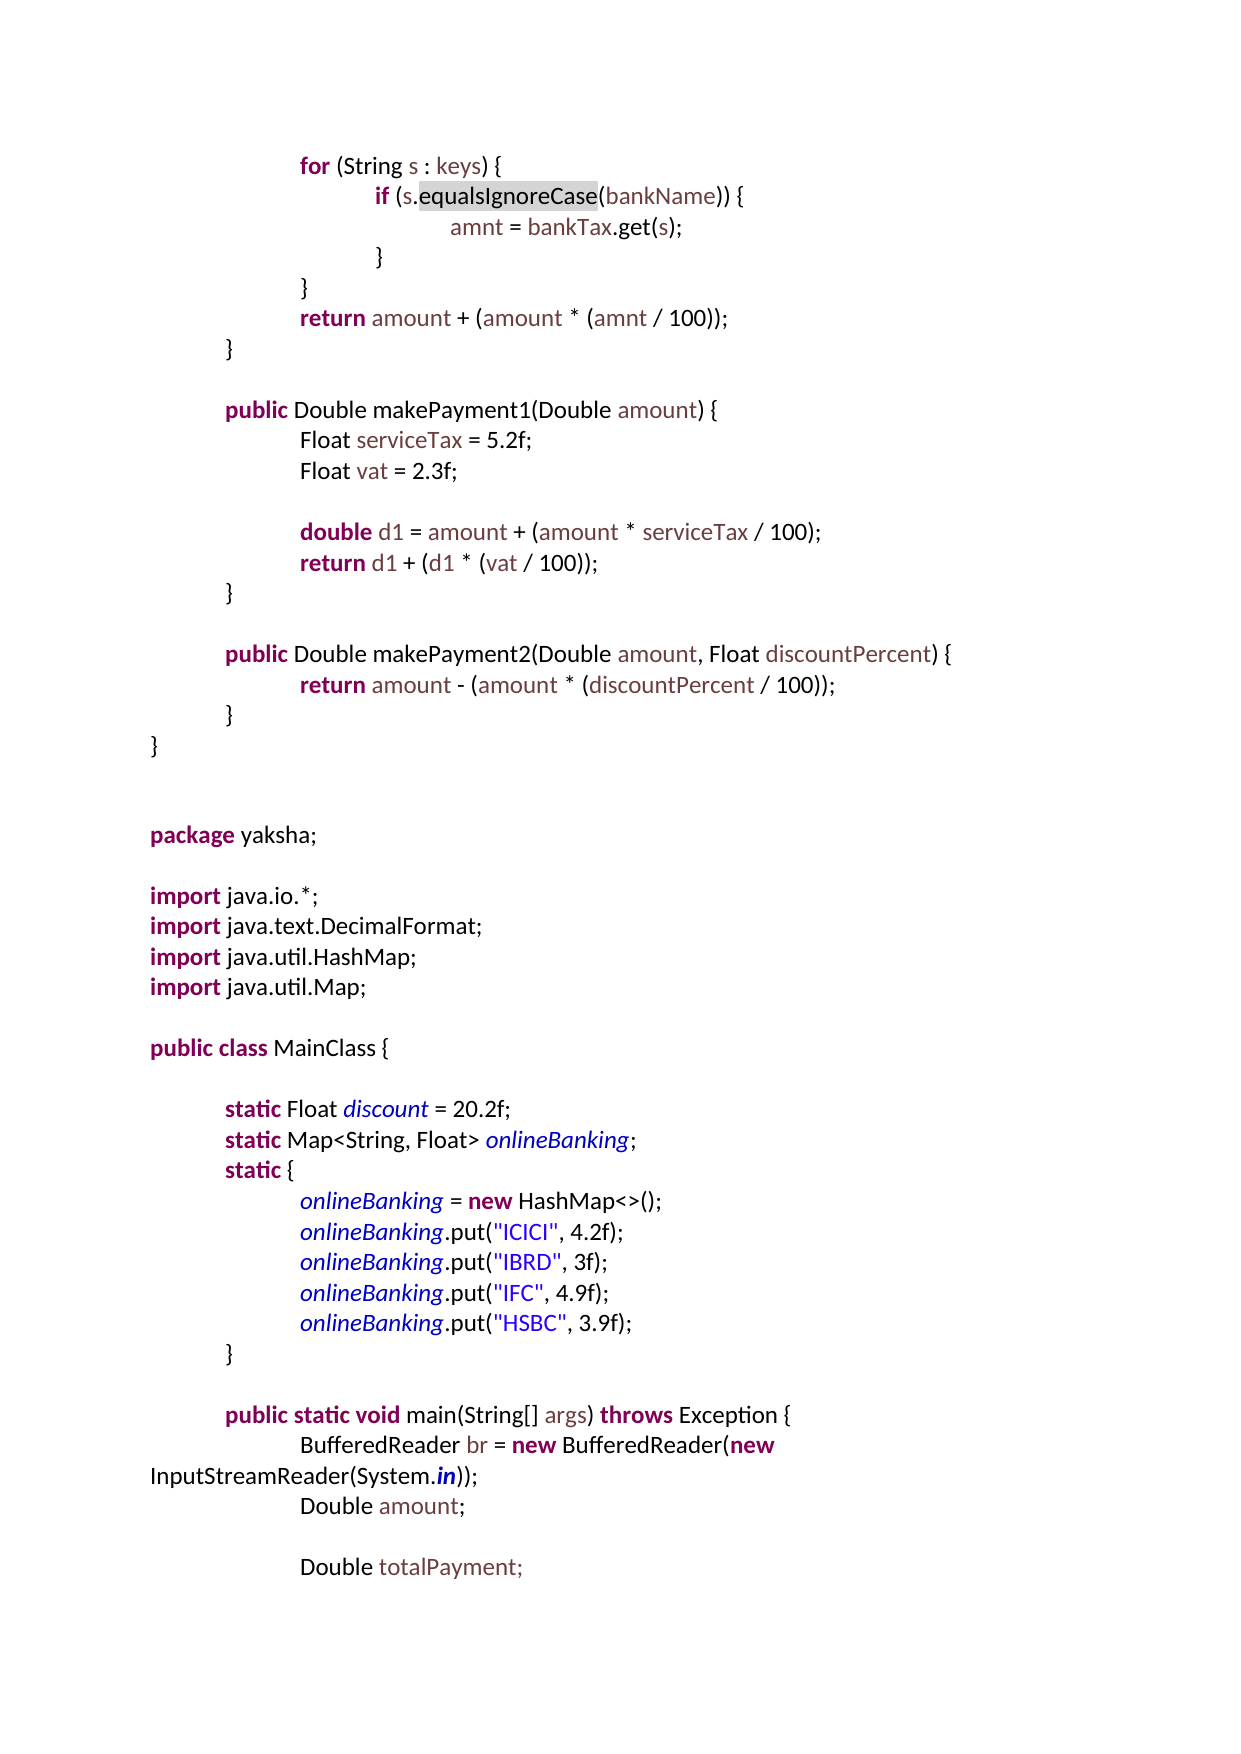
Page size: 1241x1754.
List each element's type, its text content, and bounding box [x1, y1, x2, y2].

text onlineBanking.put("HSBC", 3.9f); [150, 1307, 1090, 1338]
text Float serviceTax = 5.2f; [150, 425, 1090, 455]
text } [150, 333, 1090, 364]
text } [150, 577, 1090, 608]
text return amount + (amount * (amnt / 100)); [150, 303, 1090, 333]
text BufferedReader br = new BufferedReader(new InputStreamReader(System.in)); [150, 1429, 1090, 1490]
text return amount - (amount * (discountPercent / 100)); [150, 669, 1090, 699]
text Double amount; [150, 1490, 1090, 1521]
text onlineBanking = new HashMap<>(); [150, 1185, 1090, 1216]
text import java.util.Map; [150, 972, 1090, 1002]
text onlineBanking.put("IFC", 4.9f); [150, 1277, 1090, 1307]
text import java.io.*; [150, 880, 1090, 911]
text for (String s : keys) { [150, 150, 1090, 181]
text } [150, 1338, 1090, 1368]
text static Float discount = 20.2f; [150, 1094, 1090, 1124]
text public Double makePayment2(Double amount, Float discountPercent) { [150, 638, 1090, 669]
text } [150, 272, 1090, 303]
text return d1 + (d1 * (vat / 100)); [150, 547, 1090, 577]
text if (s.equalsIgnoreCase(bankName)) { [598, 181, 1090, 211]
text onlineBanking.put("ICICI", 4.2f); [150, 1216, 1090, 1246]
text } [150, 730, 1090, 760]
text amnt = bankTax.get(s); [150, 211, 1090, 242]
text onlineBanking.put("IBRD", 3f); [150, 1246, 1090, 1277]
text static Map<String, Float> onlineBanking; [150, 1124, 1090, 1155]
text Float vat = 2.3f; [150, 455, 1090, 486]
text package yaksha; [150, 819, 1090, 849]
text import java.util.HashMap; [150, 941, 1090, 972]
text } [150, 699, 1090, 730]
text if (s.equalsIgnoreCase(bankName)) { [150, 181, 419, 211]
text } [150, 242, 1090, 272]
text static { [150, 1155, 1090, 1185]
text public Double makePayment1(Double amount) { [150, 394, 1090, 425]
text public class MainClass { [150, 1033, 1090, 1063]
text import java.text.DecimalFormat; [150, 911, 1090, 941]
text public static void main(String[] args) throws Exception { [150, 1399, 1090, 1429]
text double d1 = amount + (amount * serviceTax / 100); [150, 516, 1090, 547]
text Double totalPayment; [150, 1551, 1090, 1582]
